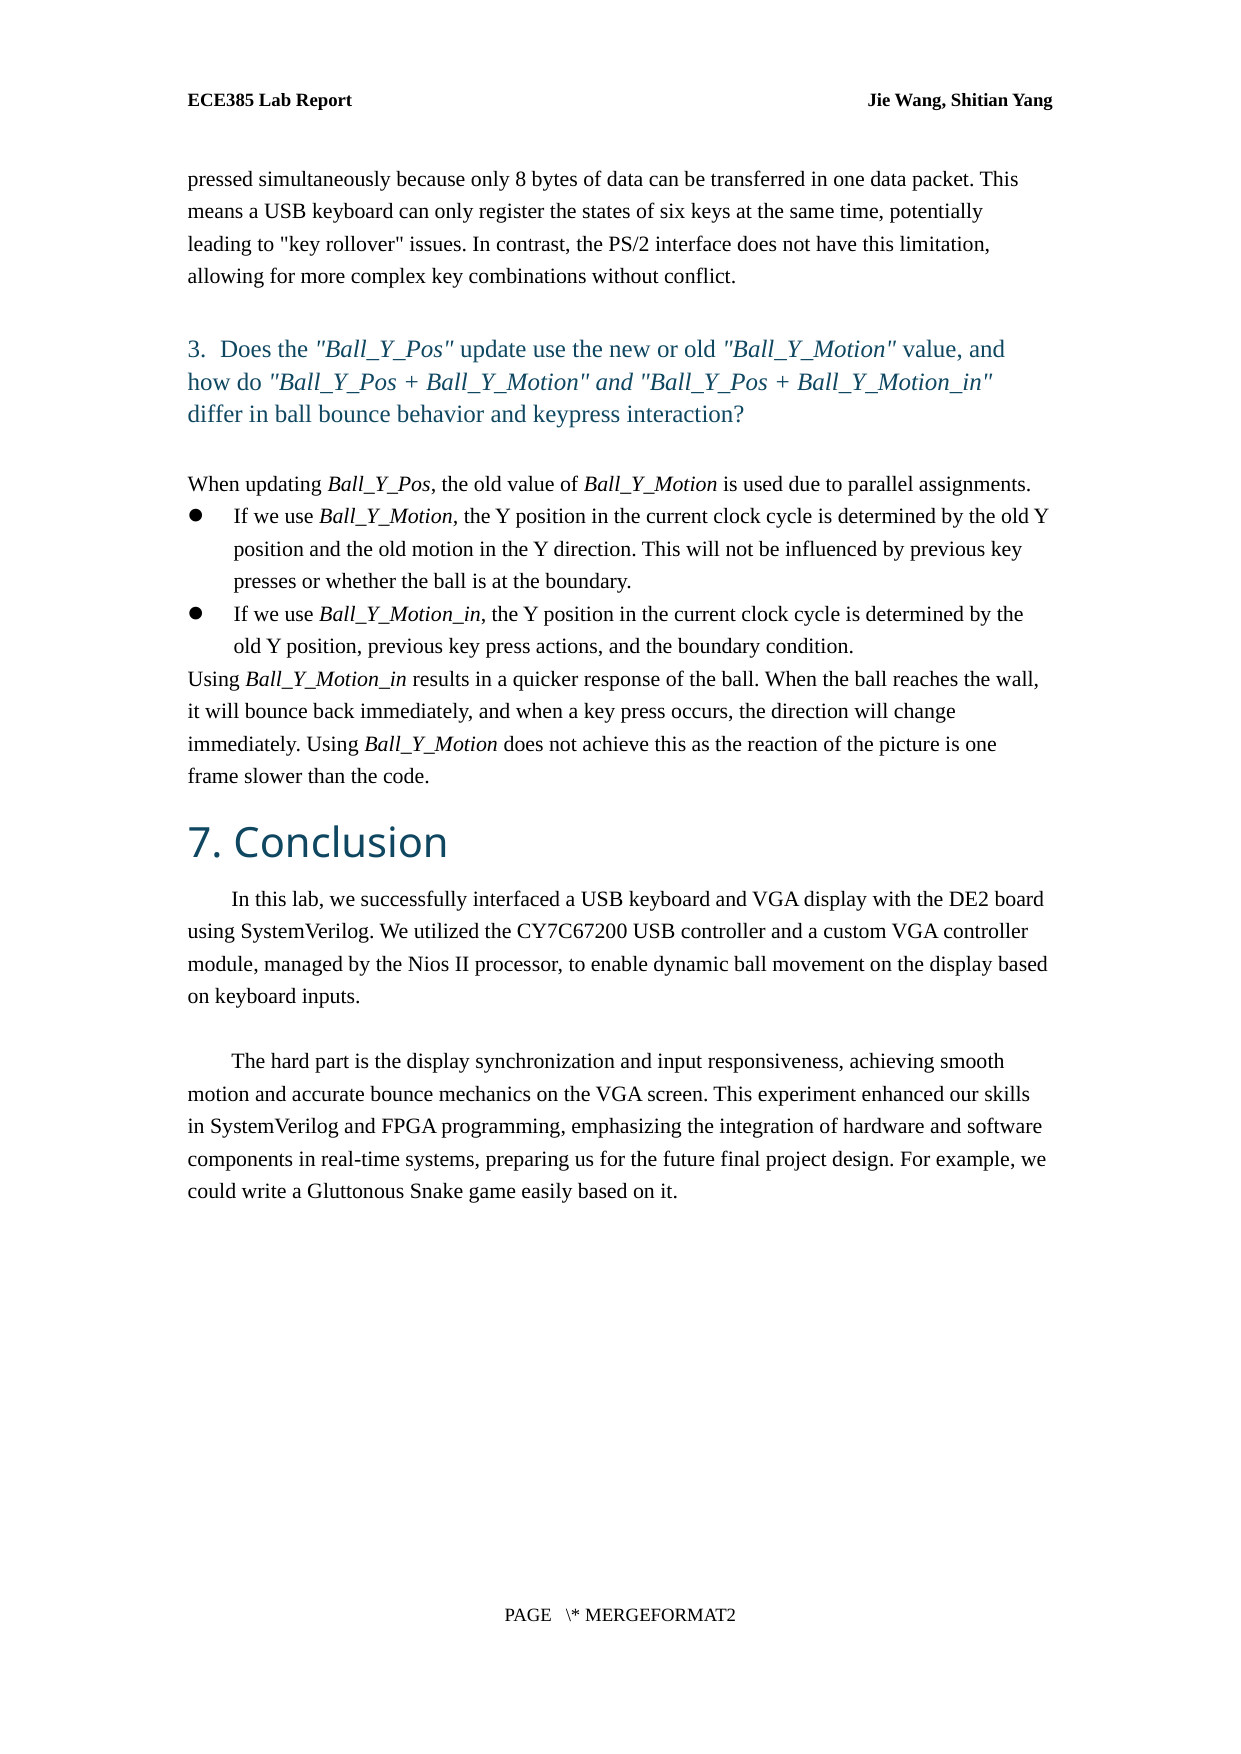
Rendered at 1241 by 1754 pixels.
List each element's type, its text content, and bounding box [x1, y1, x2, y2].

text Using Ball_Y_Motion_in results in a quicker response of the ball. When the ball reaches the wall, it will bounce back immediately, and when a key press occurs, the direction will change immediately. Using Ball_Y_Motion does not achieve this as the reaction of the picture is one frame slower than the code. [187, 662, 1053, 792]
text In this lab, we successfully interfaced a USB keyboard and VGA display with the DE2 board using SystemVerilog. We utilized the CY7C67200 USB controller and a custom VGA controller module, managed by the Nios II processor, to enable dynamic ball movement on the display based on keyboard inputs. [187, 882, 1053, 1012]
list If we use Ball_Y_Motion_in, the Y position in the current clock cycle is determined by the old Y position, previous key press actions, and the boundary condition. [187, 597, 1053, 662]
list If we use Ball_Y_Motion, the Y position in the current clock cycle is determined by the old Y position and the old motion in the Y direction. This will not be influenced by previous key presses or whether the ball is at the boundary. [187, 499, 1053, 597]
subtitle 7. Conclusion [187, 808, 1053, 873]
text The hard part is the display synchronization and input responsiveness, achieving smooth motion and accurate bounce mechanics on the VGA screen. This experiment enhanced our skills in SystemVerilog and FPGA programming, emphasizing the integration of hardware and software components in real-time systems, preparing us for the future final project design. For example, we could write a Gluttonous Snake game easily based on it. [187, 1044, 1053, 1207]
text When updating Ball_Y_Pos, the old value of Ball_Y_Motion is used due to parallel assignments. [187, 467, 1053, 499]
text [187, 162, 1053, 292]
subtitle Does the "Ball_Y_Pos" update use the new or old "Ball_Y_Motion" value, and how do "Ball_Y_Pos + Ball_Y_Motion" and "Ball_Y_Pos + Ball_Y_Motion_in" differ in ball bounce behavior and keypress interaction? [187, 333, 1053, 430]
